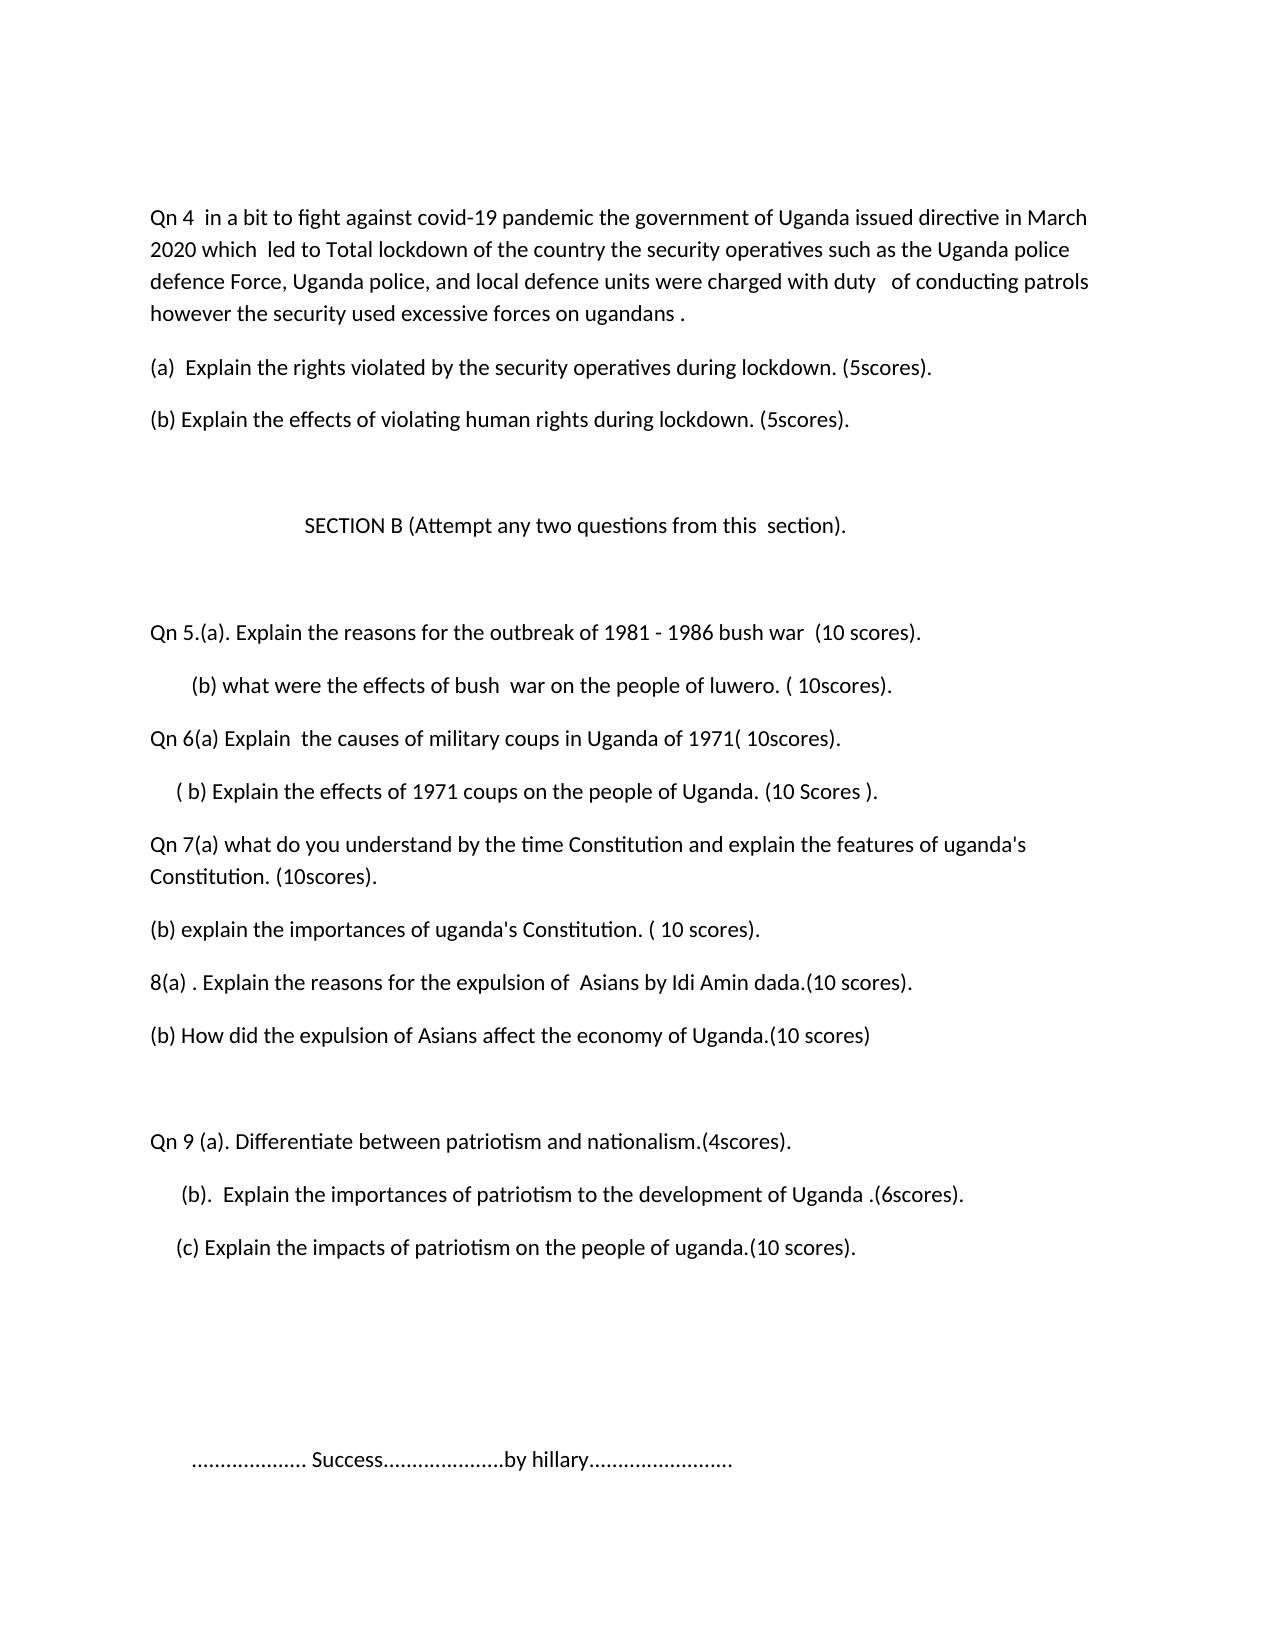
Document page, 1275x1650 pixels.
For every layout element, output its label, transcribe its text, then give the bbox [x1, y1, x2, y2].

text 8(a) . Explain the reasons for the expulsion of Asians by Idi Amin dada.(10 scores). [150, 968, 1125, 996]
text Qn 5.(a). Explain the reasons for the outbreak of 1981 - 1986 bush war (10 scores). [150, 618, 1125, 646]
text (b) How did the expulsion of Asians affect the economy of Uganda.(10 scores) [150, 1021, 1125, 1049]
text .................... Success.....................by hillary......................... [150, 1445, 1125, 1473]
text (b). Explain the importances of patriotism to the development of Uganda .(6scores). [150, 1180, 1125, 1208]
text Qn 7(a) what do you understand by the time Constitution and explain the features of uganda's Constitution. (10scores). [150, 830, 1125, 890]
text ( b) Explain the effects of 1971 coups on the people of Uganda. (10 Scores ). [150, 777, 1125, 805]
text (c) Explain the impacts of patriotism on the people of uganda.(10 scores). [150, 1233, 1125, 1261]
text (b) what were the effects of bush war on the people of luwero. ( 10scores). [150, 671, 1125, 699]
text Qn 4 in a bit to fight against covid-19 pandemic the government of Uganda issued directive in March 2020 which led to Total lockdown of the country the security operatives such as the Uganda police defence Force, Uganda police, and local defence units were charged with duty of conducting patrols however the security used excessive forces on ugandans . [150, 203, 1125, 328]
text Qn 6(a) Explain the causes of military coups in Uganda of 1971( 10scores). [150, 724, 1125, 752]
text (a) Explain the rights violated by the security operatives during lockdown. (5scores). [150, 353, 1125, 381]
text Qn 9 (a). Differentiate between patriotism and nationalism.(4scores). [150, 1127, 1125, 1155]
text SECTION B (Attempt any two questions from this section). [150, 512, 1125, 540]
text (b) explain the importances of uganda's Constitution. ( 10 scores). [150, 915, 1125, 943]
text (b) Explain the effects of violating human rights during lockdown. (5scores). [150, 406, 1125, 434]
